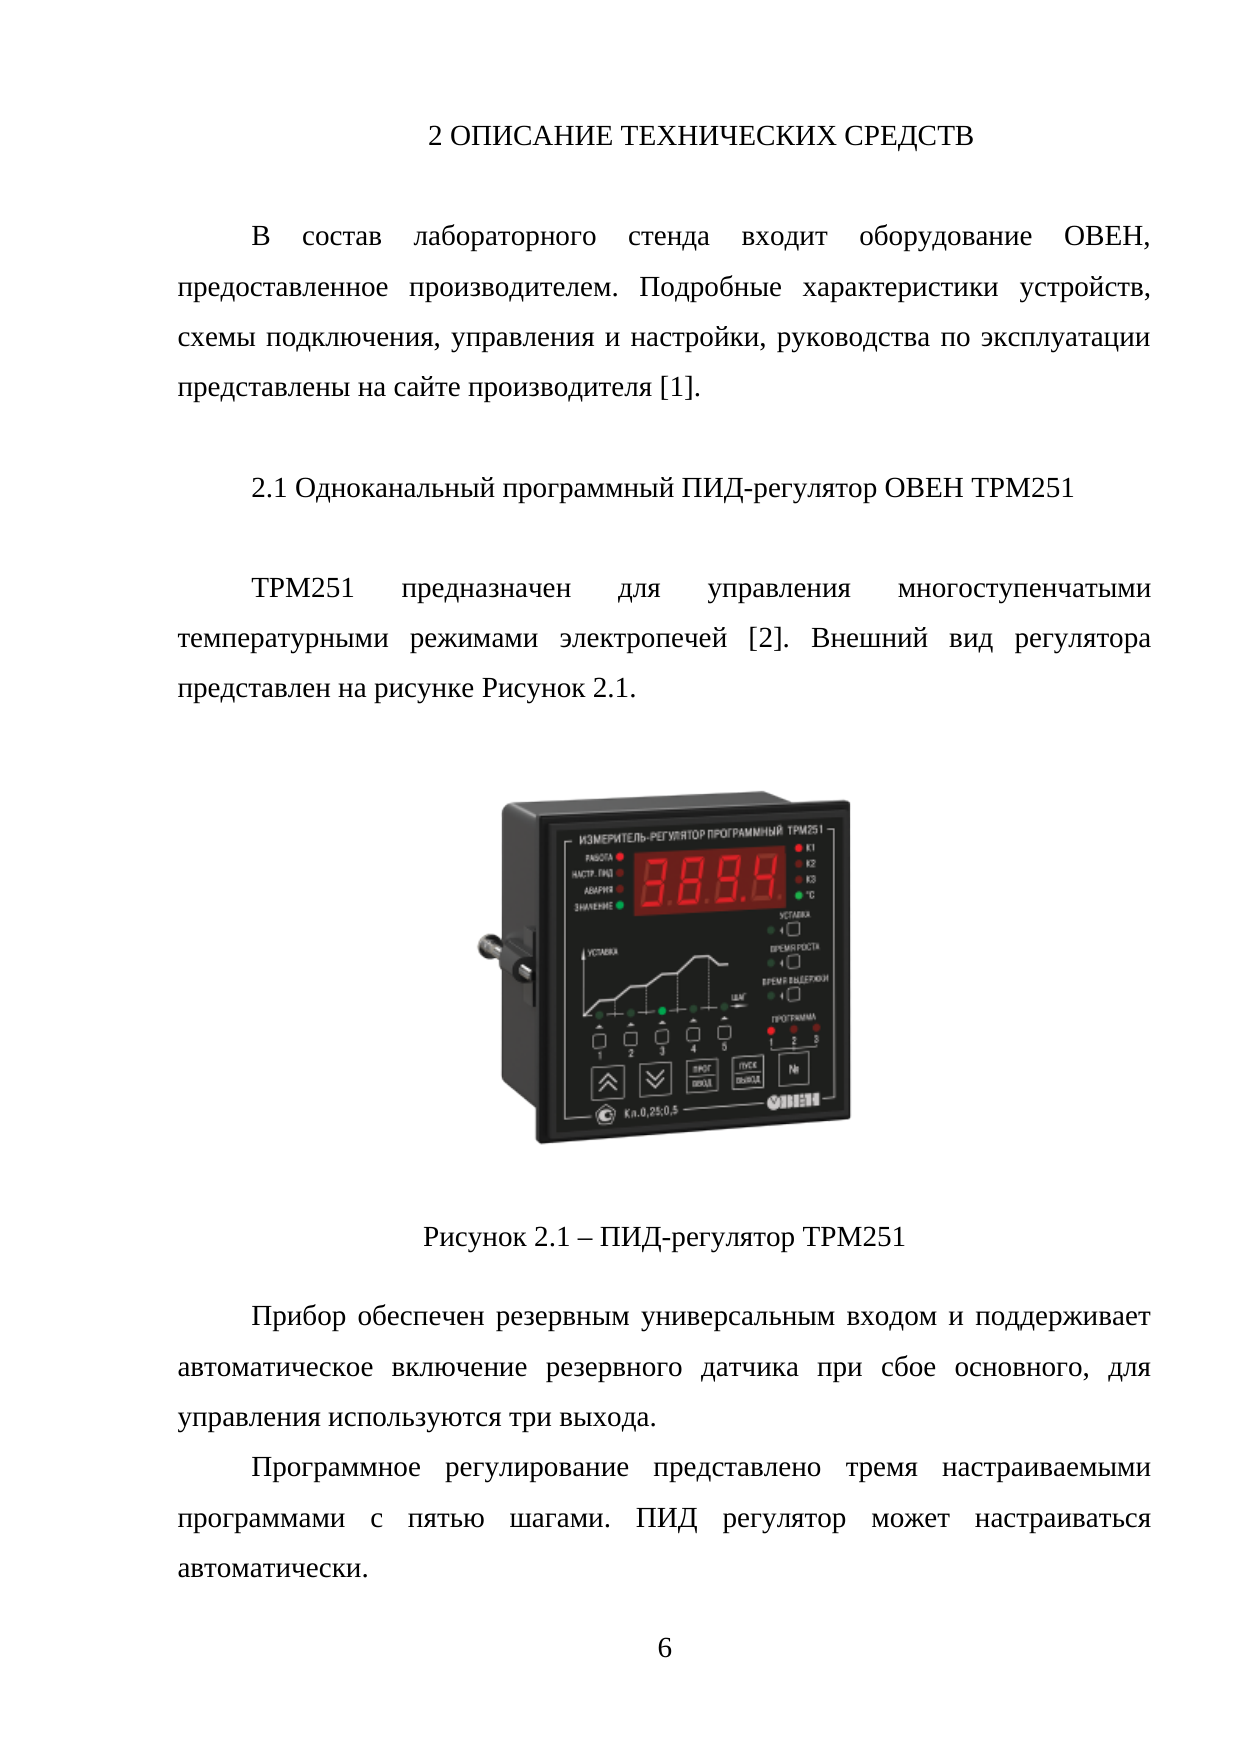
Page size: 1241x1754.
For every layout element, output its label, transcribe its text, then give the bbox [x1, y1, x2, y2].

text Прибор обеспечен резервным универсальным входом и поддерживает автоматическое включение резервного датчика при сбое основного, для управления используются три выхода. [177, 1298, 1152, 1433]
picture [430, 733, 899, 1203]
subtitle Одноканальный программный ПИД-регулятор ОВЕН ТРМ251 [251, 470, 1152, 503]
text Рисунок 2.1 – ПИД-регулятор ТРМ251 [177, 1219, 1152, 1252]
text Программное регулирование представлено тремя настраиваемыми программами с пятью шагами. ПИД регулятор может настраиваться автоматически. [177, 1449, 1152, 1583]
subtitle ОПИСАНИЕ ТЕХНИЧЕСКИХ СРЕДСТВ [251, 118, 1152, 152]
text В состав лабораторного стенда входит оборудование ОВЕН, предоставленное производителем. Подробные характеристики устройств, схемы подключения, управления и настройки, руководства по эксплуатации представлены на сайте производителя [1]. [177, 218, 1152, 403]
text ТРМ251 предназначен для управления многоступенчатыми температурными режимами электропечей [2]. Внешний вид регулятора представлен на рисунке Рисунок 2.1. [177, 570, 1152, 704]
